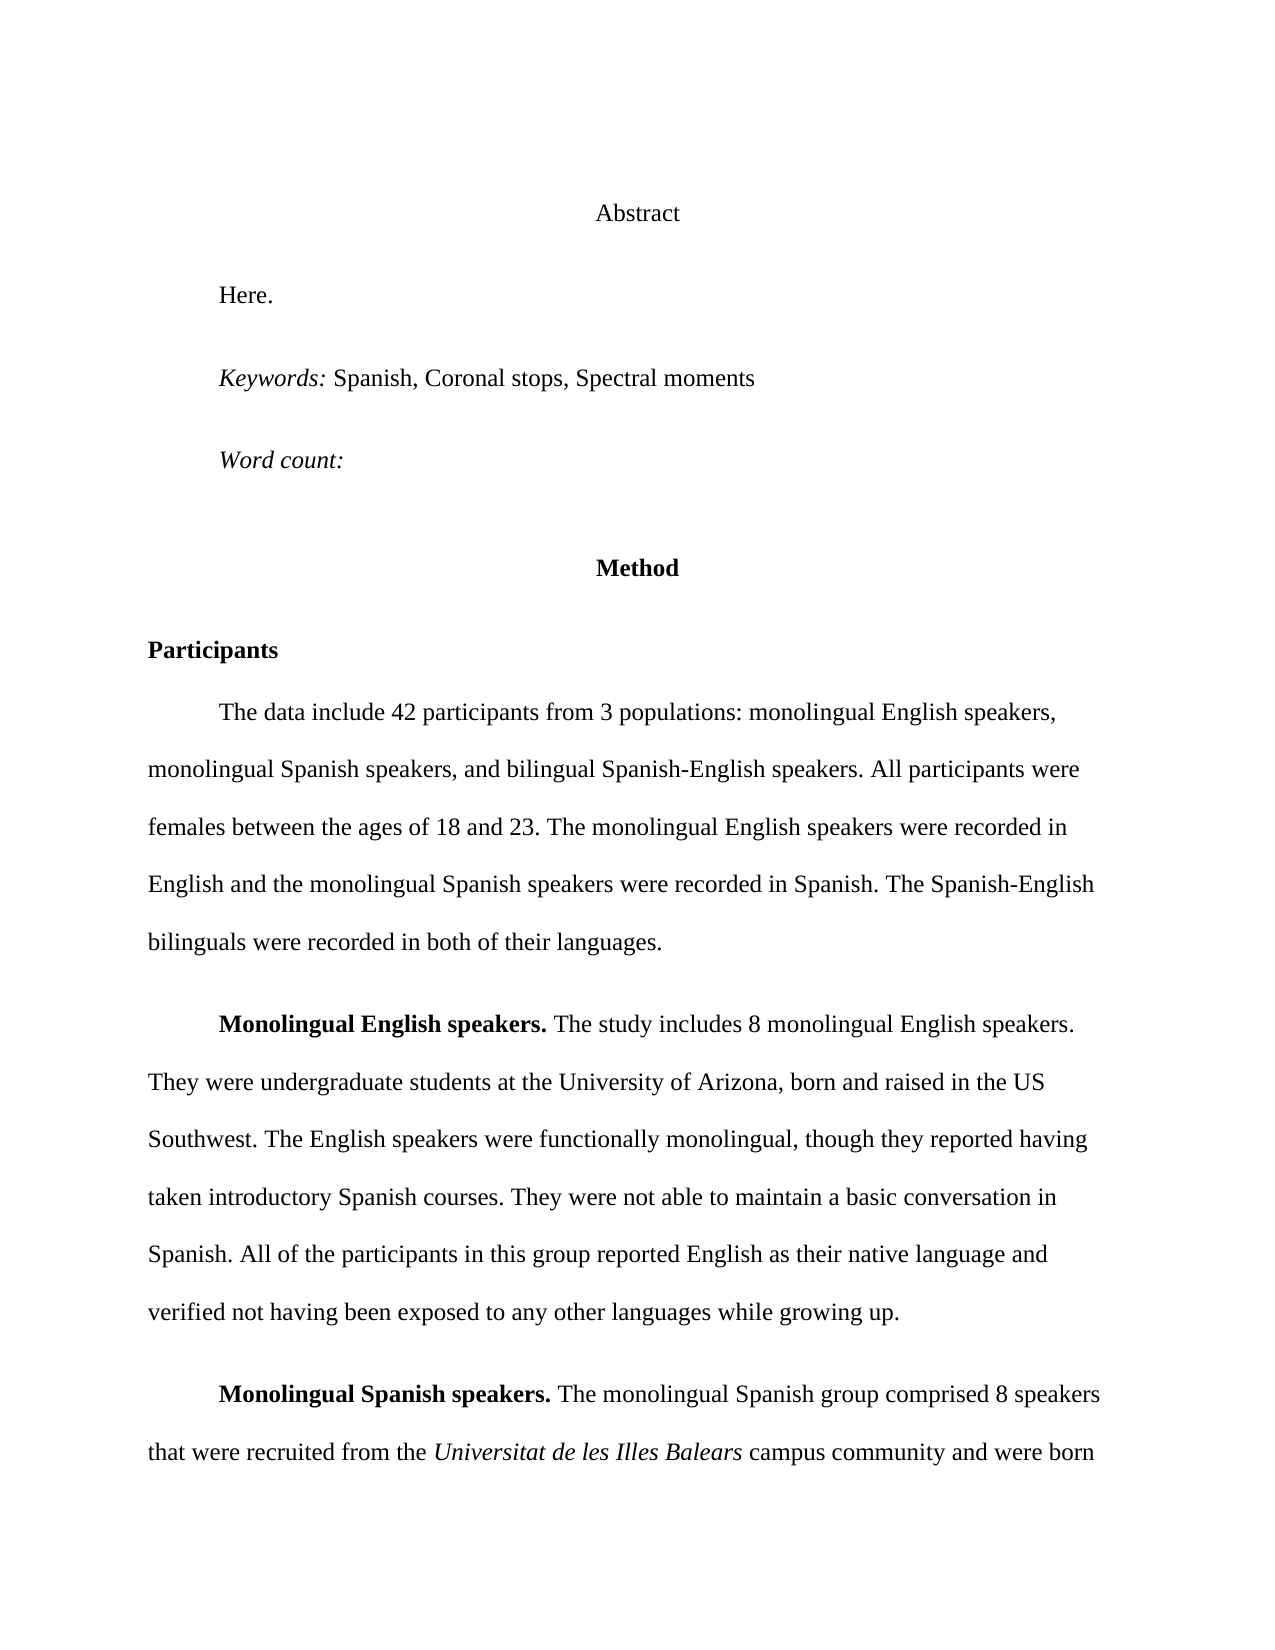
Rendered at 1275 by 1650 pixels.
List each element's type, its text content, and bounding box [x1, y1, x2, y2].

text Word count: [148, 445, 1127, 474]
text Monolingual English speakers. The study includes 8 monolingual English speakers. They were undergraduate students at the University of Arizona, born and raised in the US Southwest. The English speakers were functionally monolingual, though they reported having taken introductory Spanish courses. They were not able to maintain a basic conversation in Spanish. All of the participants in this group reported English as their native language and verified not having been exposed to any other languages while growing up. [148, 1009, 1127, 1326]
text The data include 42 participants from 3 populations: monolingual English speakers, monolingual Spanish speakers, and bilingual Spanish-English speakers. All participants were females between the ages of 18 and 23. The monolingual English speakers were recorded in English and the monolingual Spanish speakers were recorded in Spanish. The Spanish-English bilinguals were recorded in both of their languages. [148, 697, 1127, 956]
text Keywords: Spanish, Coronal stops, Spectral moments [148, 363, 1127, 391]
subtitle Method [148, 553, 1127, 581]
subtitle Participants [148, 635, 1127, 664]
text Abstract [148, 198, 1127, 226]
text Here. [148, 280, 1127, 309]
